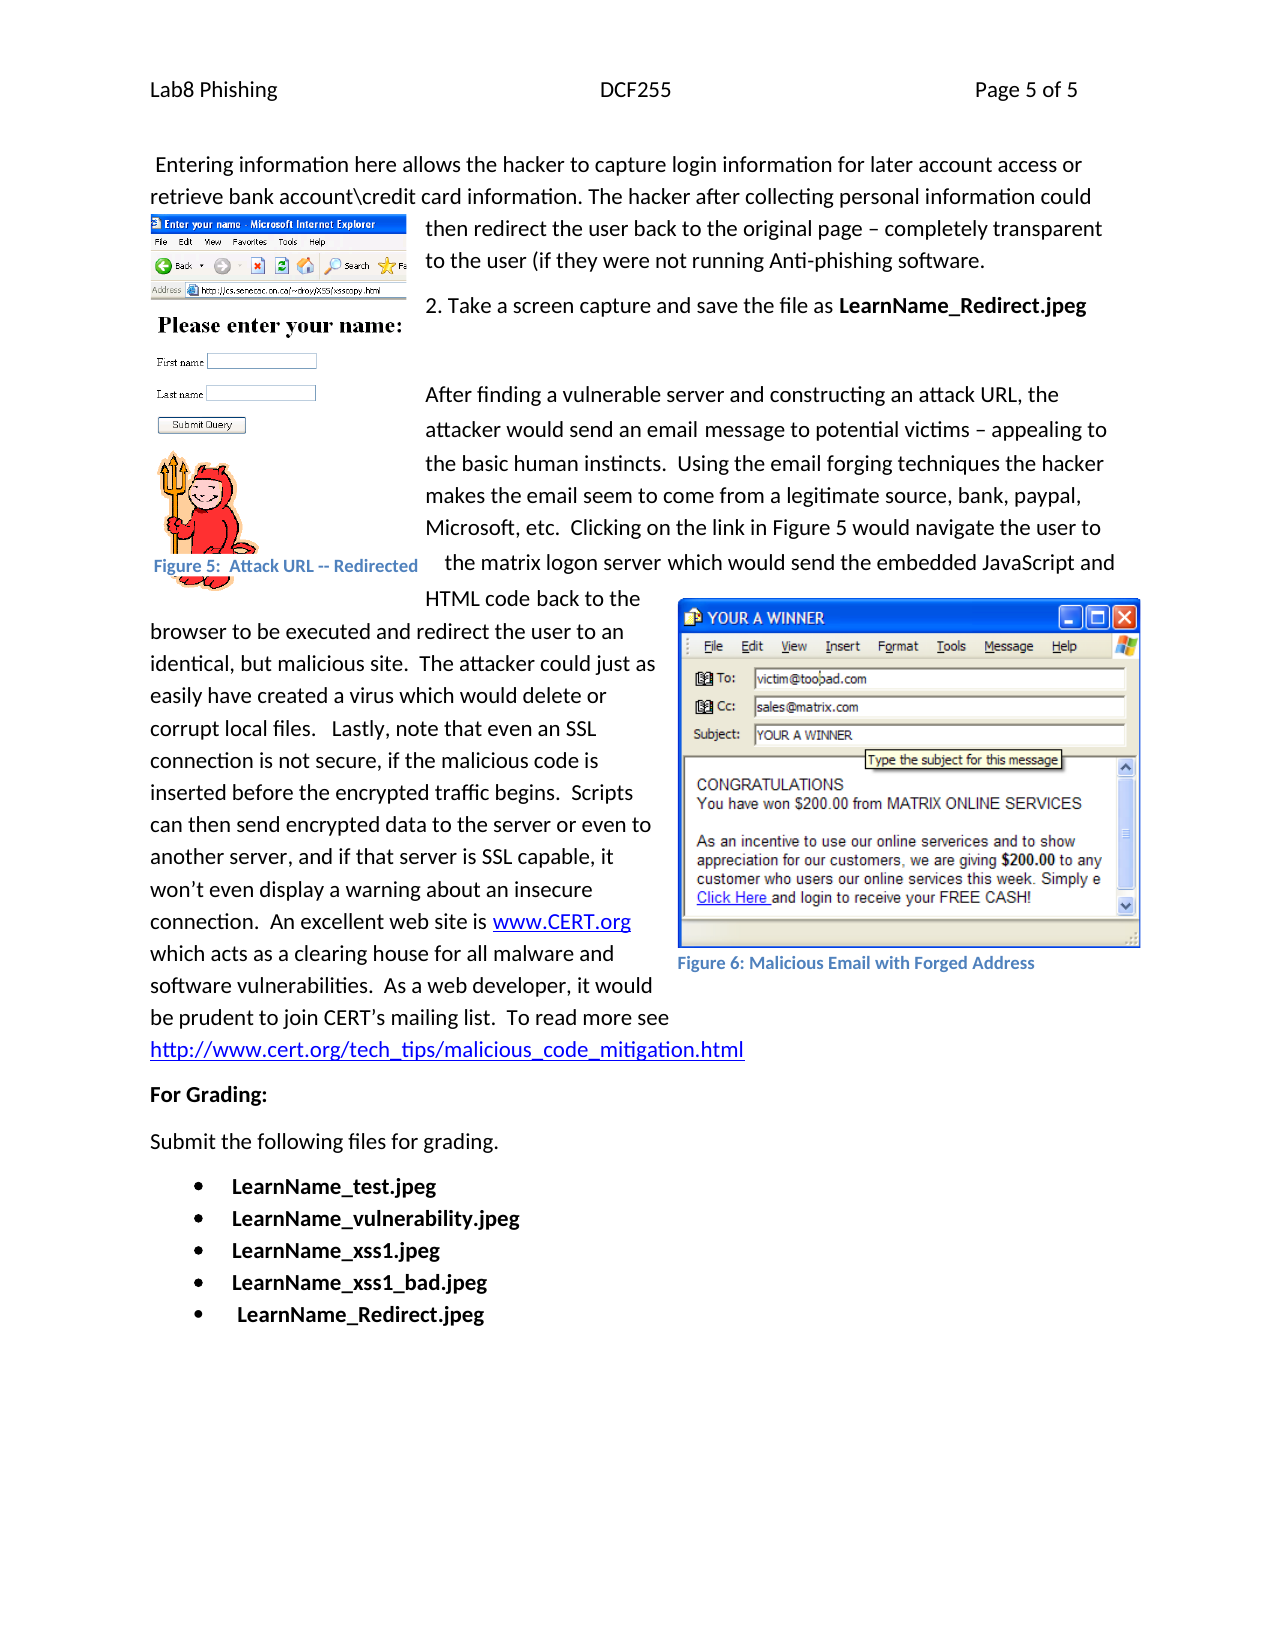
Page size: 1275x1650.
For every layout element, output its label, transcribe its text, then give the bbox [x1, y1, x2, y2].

picture [677, 598, 1141, 948]
list LearnName_xss1.jpeg [194, 1236, 1125, 1264]
list LearnName_Redirect.jpeg [194, 1301, 1125, 1329]
list LearnName_vulnerability.jpeg [194, 1204, 1125, 1232]
text After finding a vulnerable server and constructing an attack URL, the attacker would send an email message to potential victims – appealing to the basic human instincts. Using the email forging techniques the hacker makes the email seem to come from a legitimate source, bank, paypal, Microsoft, etc. Clicking on the link in Figure 5 would navigate the user to the matrix logon server which would send the embedded JavaScript and HTML code back to the browser to be executed and redirect the user to an identical, but malicious site. The attacker could just as easily have created a virus which would delete or corrupt local files. Lastly, note that even an SSL connection is not secure, if the malicious code is inserted before the encrypted traffic begins. Scripts can then send encrypted data to the server or even to another server, and if that server is SSL capable, it won’t even display a warning about an insecure connection. An excellent web site is www.CERT.org which acts as a clearing house for all malware and software vulnerabilities. As a web developer, it would be prudent to join CERT’s mailing list. To read more see http://www.cert.org/tech_tips/malicious_code_mitigation.html [150, 381, 1125, 1064]
text For Grading: [150, 1080, 1125, 1108]
list LearnName_test.jpeg [194, 1172, 1125, 1200]
text 2. Take a screen capture and save the file as LearnName_Redirect.jpeg [406, 291, 1125, 319]
text Submit the following files for grading. [150, 1127, 1125, 1155]
list LearnName_xss1_bad.jpeg [194, 1268, 1125, 1296]
text Entering information here allows the hacker to capture login information for later account access or retrieve bank account\credit card information. The hacker after collecting personal information could then redirect the user back to the original page – completely transparent to the user (if they were not running Anti-phishing software. [150, 150, 1125, 274]
picture [150, 214, 406, 596]
